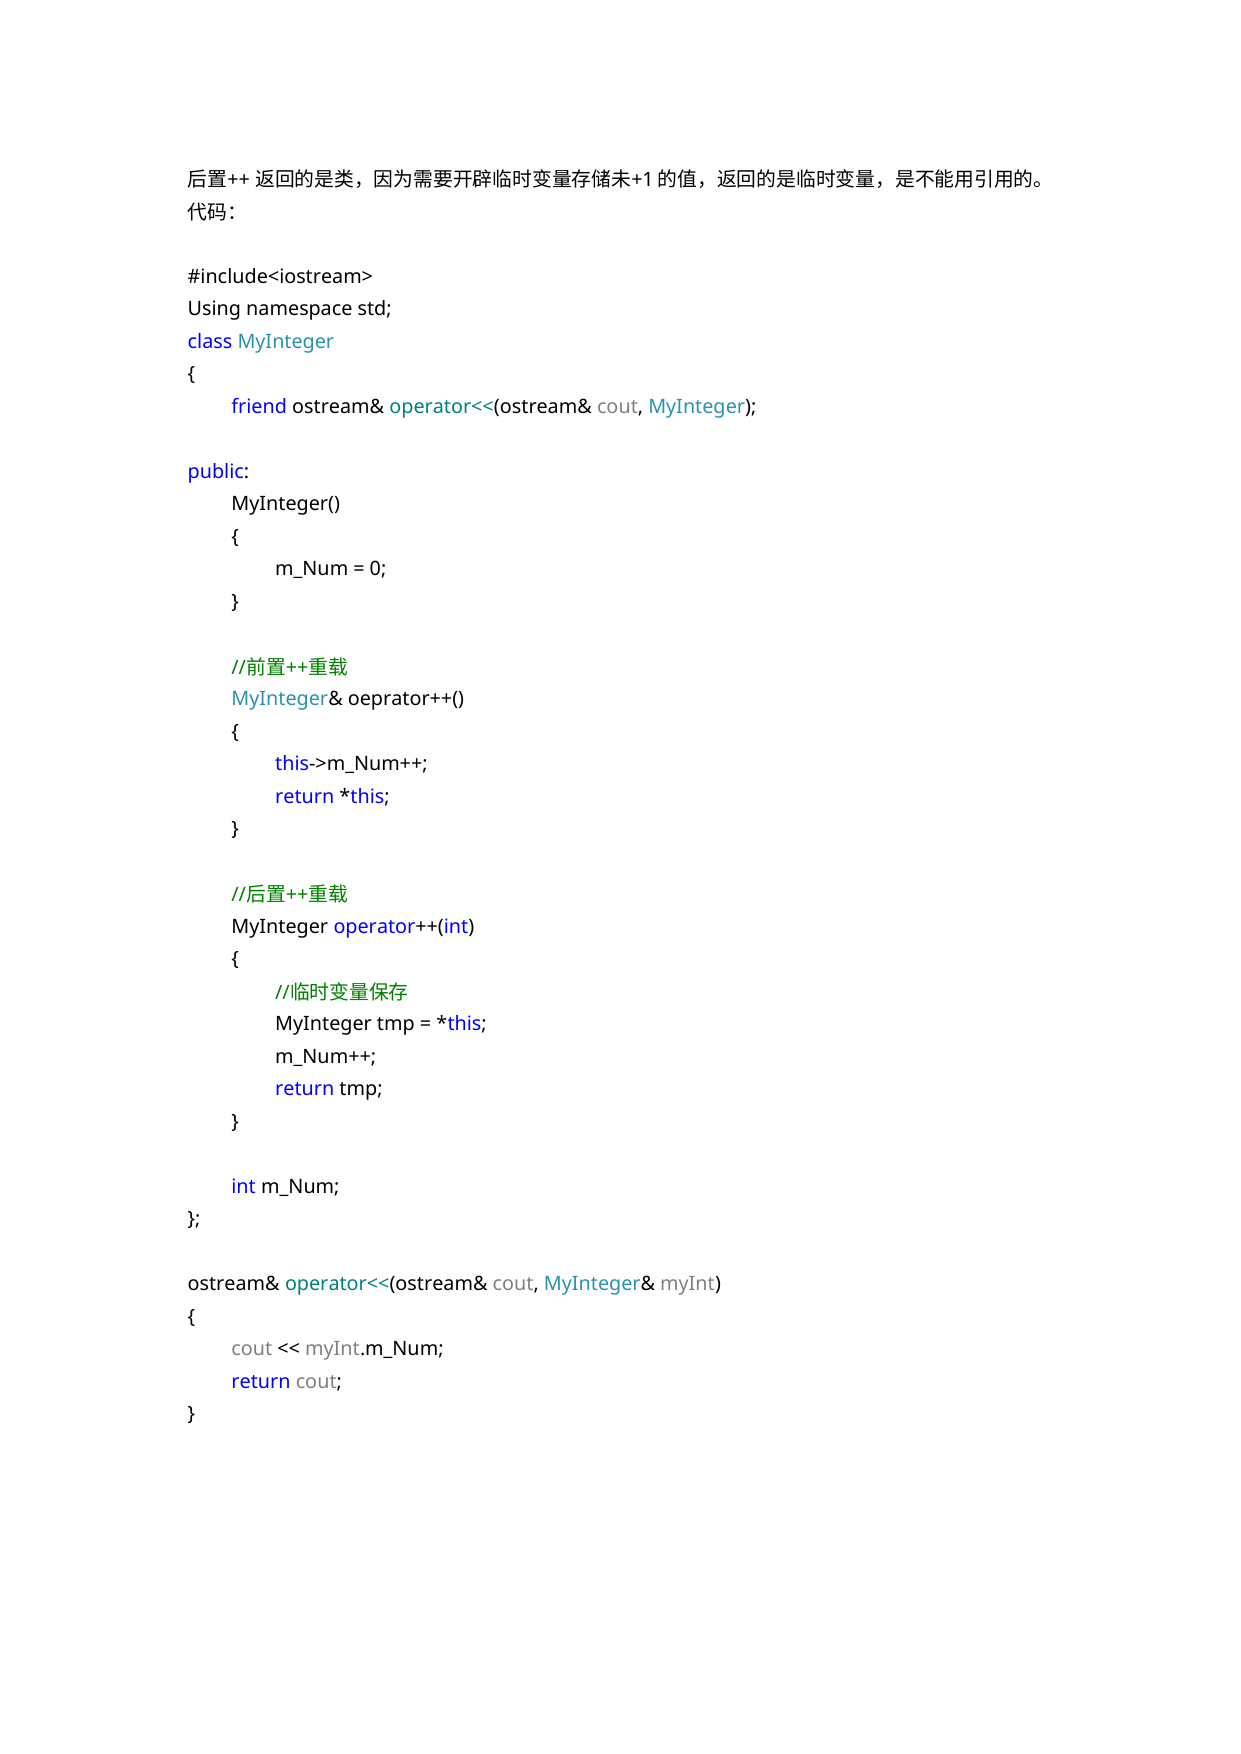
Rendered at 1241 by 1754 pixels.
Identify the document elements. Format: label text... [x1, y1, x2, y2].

text m_Num = 0; [187, 552, 1053, 584]
text { [187, 714, 1053, 747]
text return *this; [187, 779, 1053, 812]
text } [187, 584, 1053, 617]
text 后置++ 返回的是类，因为需要开辟临时变量存储未+1的值，返回的是临时变量，是不能用引用的。 [187, 162, 1053, 194]
text #include<iostream> [187, 259, 1053, 292]
text Using namespace std; [187, 292, 1053, 324]
text public: [187, 454, 1053, 487]
text MyInteger() [187, 487, 1053, 519]
text cout << myInt.m_Num; [187, 1332, 1053, 1364]
text friend ostream& operator<<(ostream& cout, MyInteger); [187, 389, 1053, 422]
text { [187, 519, 1053, 552]
text this->m_Num++; [187, 747, 1053, 779]
text }; [187, 1202, 1053, 1234]
text //前置++重载 [187, 649, 1053, 682]
text class MyInteger [187, 324, 1053, 357]
text m_Num++; [187, 1039, 1053, 1072]
text 代码： [187, 194, 1053, 227]
text MyInteger operator++(int) [187, 909, 1053, 942]
text } [187, 812, 1053, 844]
text int m_Num; [187, 1169, 1053, 1202]
text { [187, 942, 1053, 974]
text } [187, 1397, 1053, 1429]
text ostream& operator<<(ostream& cout, MyInteger& myInt) [187, 1267, 1053, 1299]
text return tmp; [187, 1072, 1053, 1104]
text //临时变量保存 [187, 974, 1053, 1007]
text { [187, 1299, 1053, 1332]
text //后置++重载 [187, 877, 1053, 909]
text return cout; [187, 1364, 1053, 1397]
text } [187, 1104, 1053, 1137]
text MyInteger tmp = *this; [187, 1007, 1053, 1039]
text MyInteger& oeprator++() [187, 682, 1053, 714]
text { [187, 357, 1053, 389]
